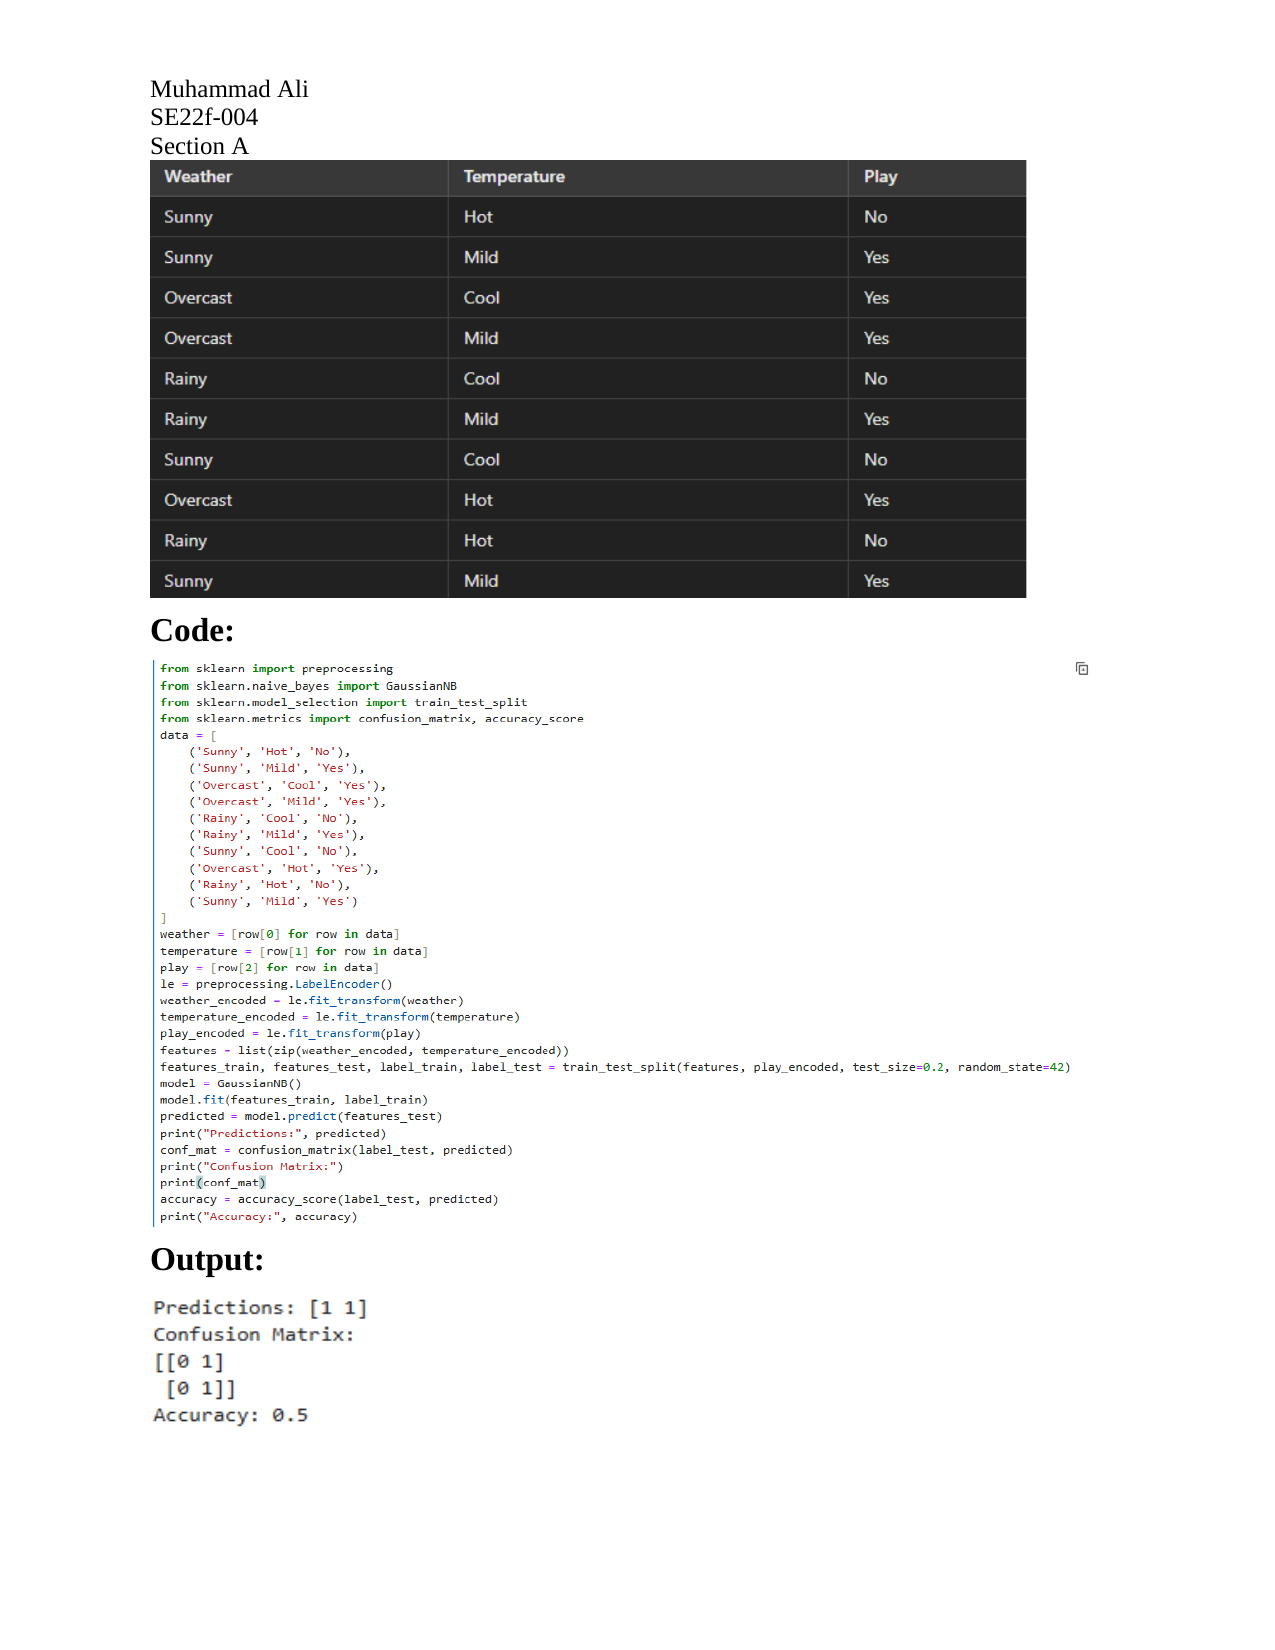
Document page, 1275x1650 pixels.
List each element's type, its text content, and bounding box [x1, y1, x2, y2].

picture [150, 660, 1096, 1227]
picture [150, 160, 1027, 598]
text Code: [150, 610, 1125, 648]
text Output: [150, 1239, 1125, 1277]
picture [150, 1289, 382, 1431]
